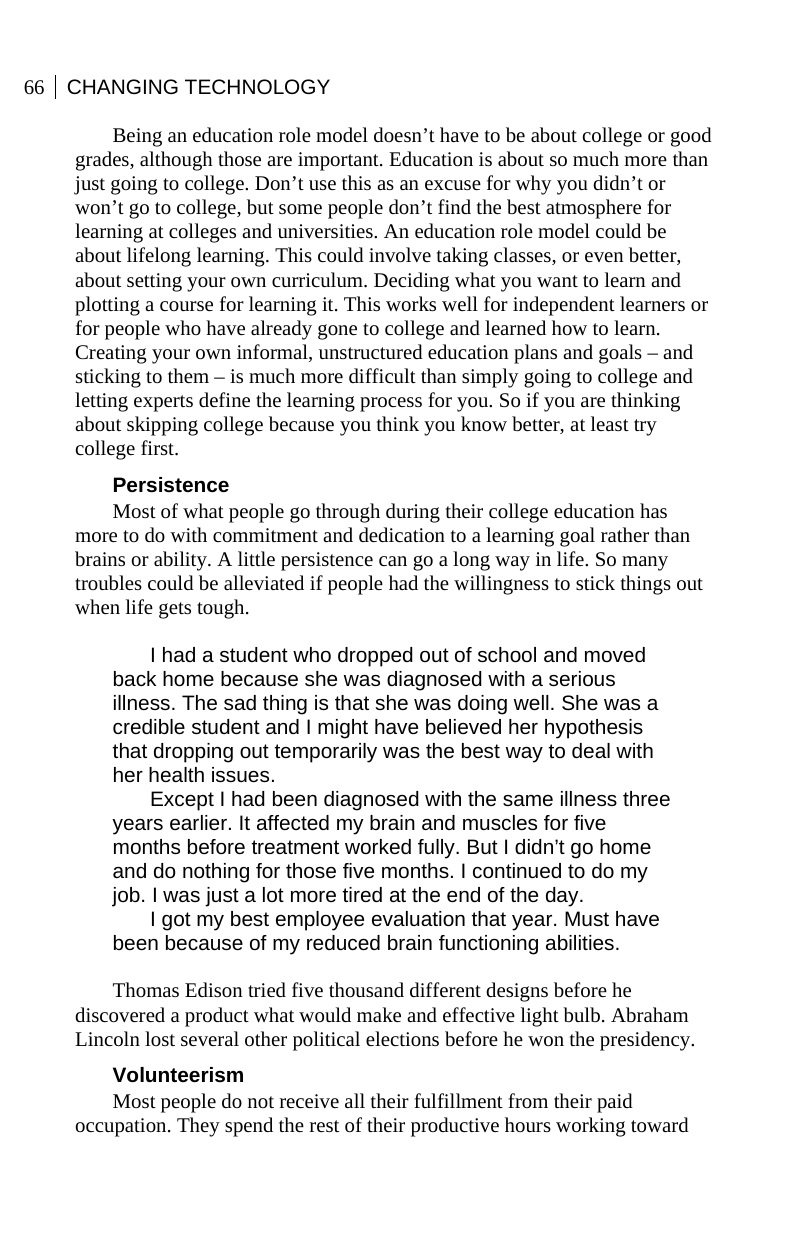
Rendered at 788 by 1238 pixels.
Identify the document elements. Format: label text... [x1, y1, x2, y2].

subtitle Persistence [75, 472, 712, 496]
text I got my best employee evaluation that year. Must have been because of my reduced brain functioning abilities. [112, 906, 675, 954]
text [75, 1089, 712, 1137]
text Except I had been diagnosed with the same illness three years earlier. It affected my brain and muscles for five months before treatment worked fully. But I didn’t go home and do nothing for those five months. I continued to do my job. I was just a lot more tired at the end of the day. [112, 787, 675, 906]
text Most of what people go through during their college education has more to do with commitment and dedication to a learning goal rather than brains or ability. A little persistence can go a long way in life. So many troubles could be alleviated if people had the willingness to stick things out when life gets tough. [75, 498, 712, 619]
subtitle Volunteerism [75, 1063, 712, 1087]
text I had a student who dropped out of school and moved back home because she was diagnosed with a serious illness. The sad thing is that she was doing well. She was a credible student and I might have believed her hypothesis that dropping out temporarily was the best way to deal with her health issues. [112, 643, 675, 787]
text Thomas Edison tried five thousand different designs before he discovered a product what would make and effective light bulb. Abraham Lincoln lost several other political elections before he won the presidency. [75, 978, 712, 1051]
text Being an education role model doesn’t have to be about college or good grades, although those are important. Education is about so much more than just going to college. Don’t use this as an excuse for why you didn’t or won’t go to college, but some people don’t find the best atmosphere for learning at colleges and universities. An education role model could be about lifelong learning. This could involve taking classes, or even better, about setting your own curriculum. Deciding what you want to learn and plotting a course for learning it. This works well for independent learners or for people who have already gone to college and learned how to learn. Creating your own informal, unstructured education plans and goals – and sticking to them – is much more difficult than simply going to college and letting experts define the learning process for you. So if you are thinking about skipping college because you think you know better, at least try college first. [75, 123, 712, 460]
